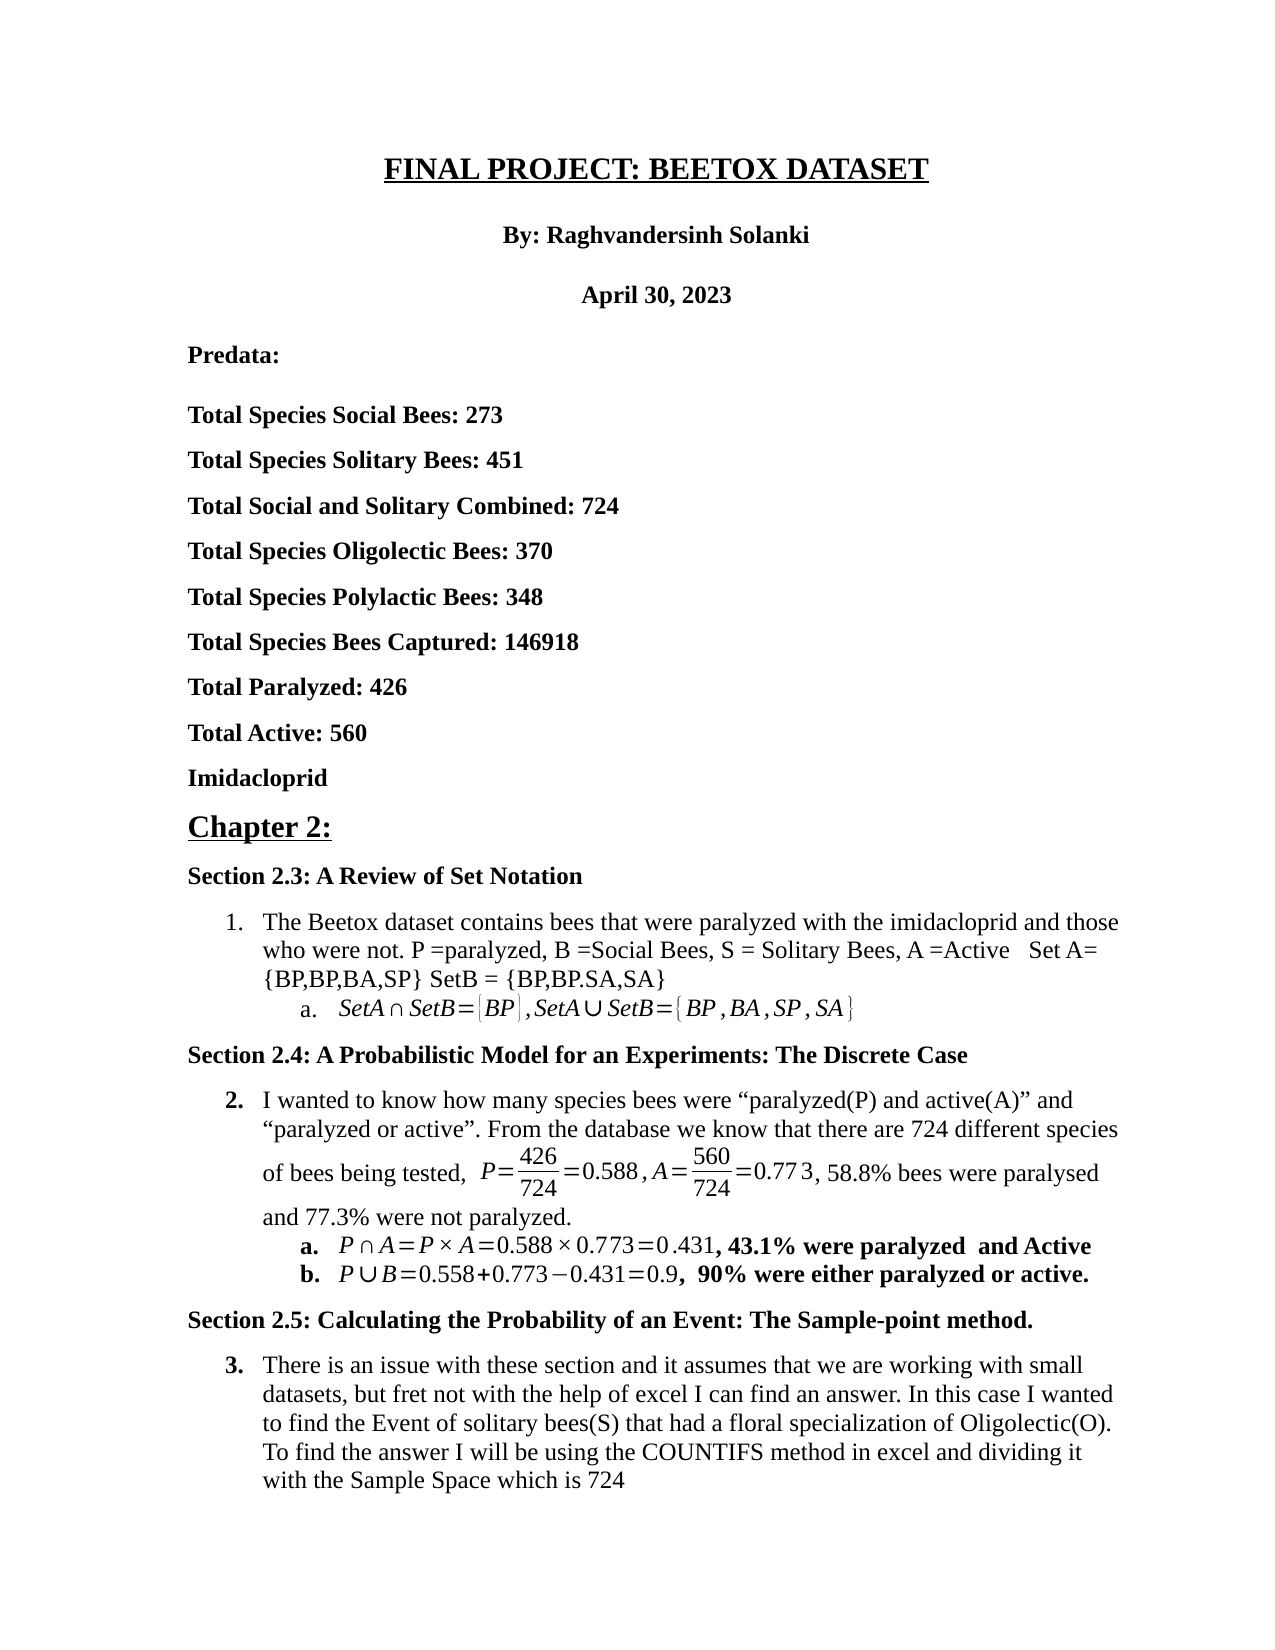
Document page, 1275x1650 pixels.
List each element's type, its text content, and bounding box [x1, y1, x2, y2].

list , 90% were either paralyzed or active. [300, 1259, 1125, 1288]
text Section 2.4: A Probabilistic Model for an Experiments: The Discrete Case [187, 1040, 1125, 1069]
text April 30, 2023 [187, 280, 1125, 309]
text Total Species Social Bees: 273 [187, 400, 1125, 429]
text Chapter 2: [187, 809, 1125, 844]
text Total Active: 560 [187, 718, 1125, 747]
text Predata: [187, 340, 1125, 369]
list I wanted to know how many species bees were “paralyzed(P) and active(A)” and “paralyzed or active”. From the database we know that there are 724 different species of bees being tested, , 58.8% bees were paralysed and 77.3% were not paralyzed. [225, 1086, 1125, 1231]
list , 43.1% were paralyzed and Active [300, 1231, 1125, 1259]
text Section 2.3: A Review of Set Notation [187, 861, 1125, 890]
text Total Species Bees Captured: 146918 [187, 627, 1125, 656]
text Total Species Oligolectic Bees: 370 [187, 536, 1125, 565]
text By: Raghvandersinh Solanki [187, 221, 1125, 249]
text FINAL PROJECT: BEETOX DATASET [187, 150, 1125, 186]
text Imidacloprid [187, 763, 1125, 792]
text Total Social and Solitary Combined: 724 [187, 491, 1125, 519]
list There is an issue with these section and it assumes that we are working with small datasets, but fret not with the help of excel I can find an answer. In this case I wanted to find the Event of solitary bees(S) that had a floral specialization of Oligolectic(O). To find the answer I will be using the COUNTIFS method in excel and dividing it with the Sample Space which is 724 [225, 1350, 1125, 1494]
text Total Paralyzed: 426 [187, 672, 1125, 701]
list The Beetox dataset contains bees that were paralyzed with the imidacloprid and those who were not. P =paralyzed, B =Social Bees, S = Solitary Bees, A =Active Set A= {BP,BP,BA,SP} SetB = {BP,BP.SA,SA} [225, 907, 1125, 993]
text Section 2.5: Calculating the Probability of an Event: The Sample-point method. [187, 1305, 1125, 1334]
text Total Species Polylactic Bees: 348 [187, 582, 1125, 610]
text Total Species Solitary Bees: 451 [187, 445, 1125, 474]
